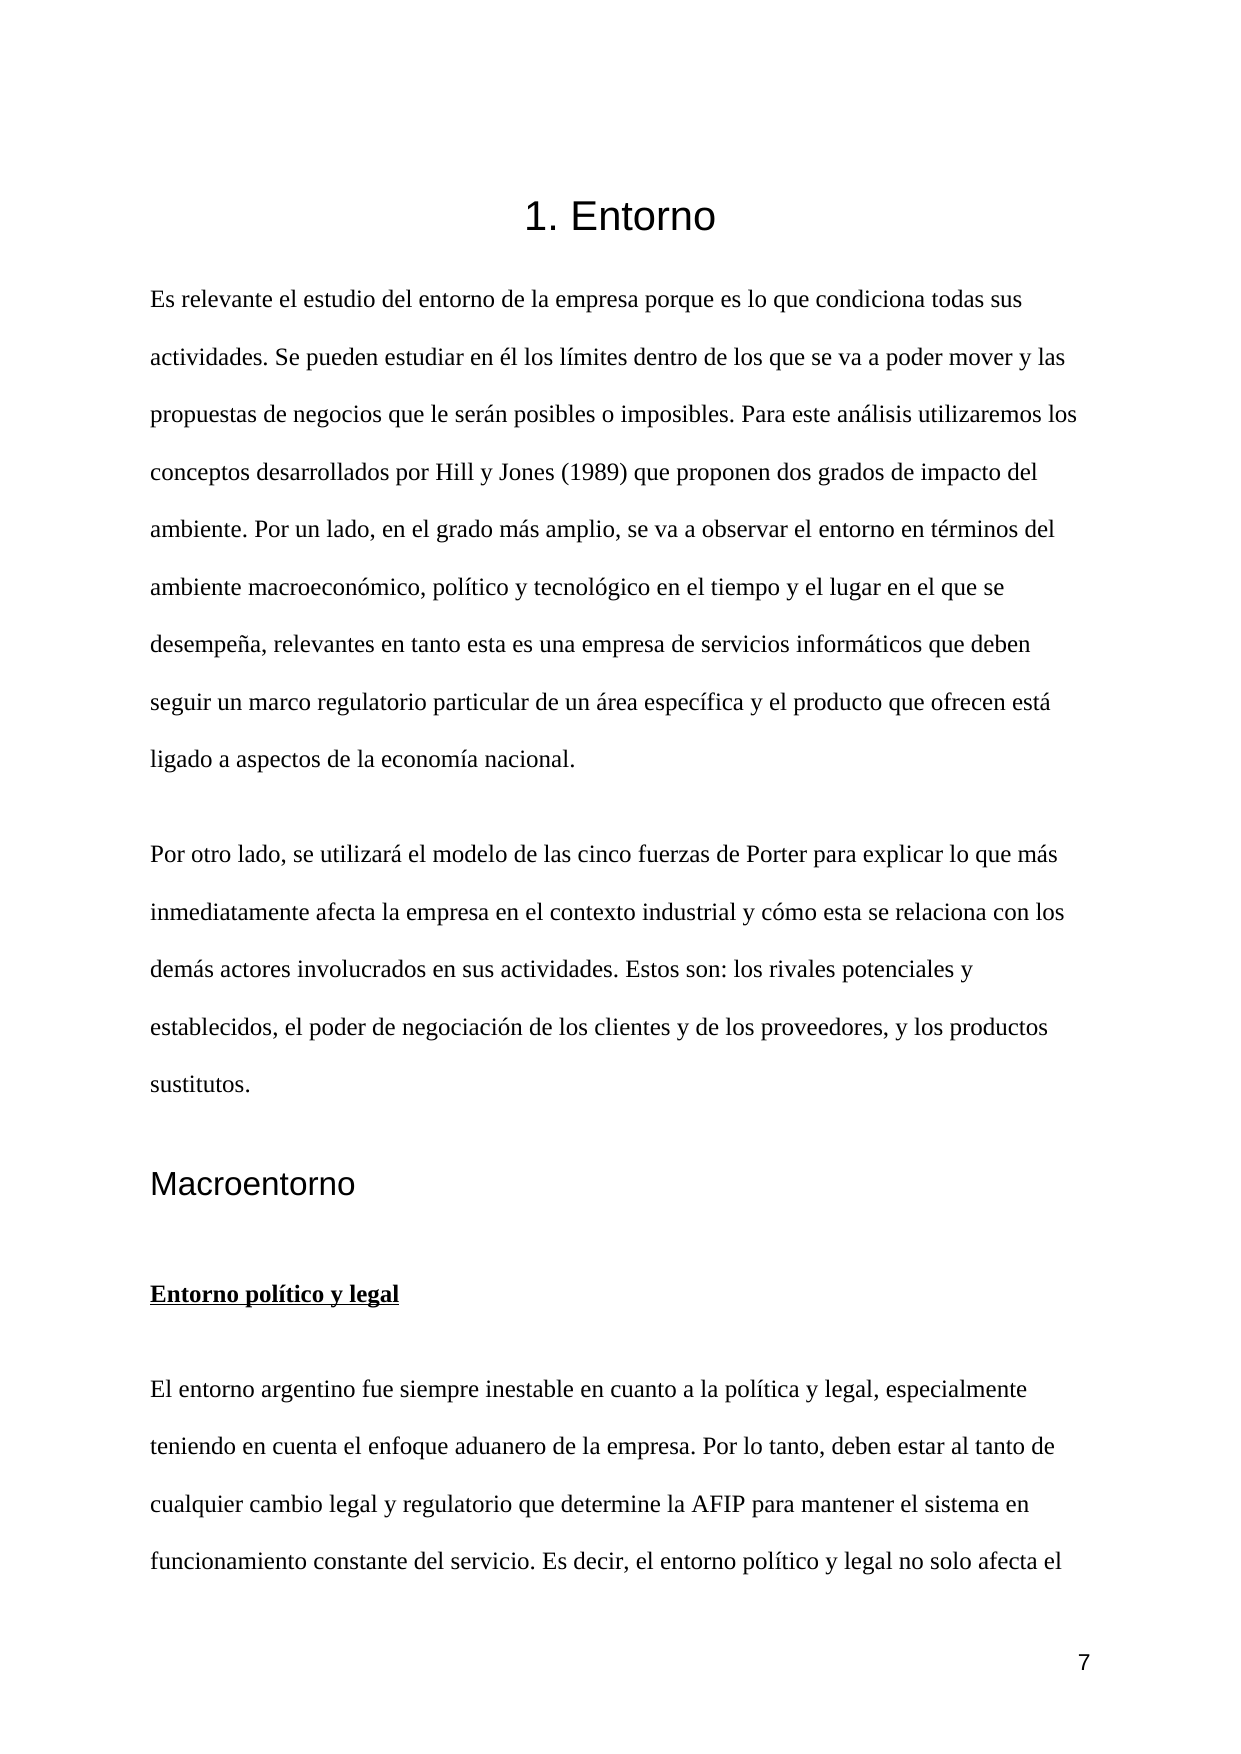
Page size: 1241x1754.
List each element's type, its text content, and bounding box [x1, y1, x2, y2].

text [150, 1374, 1090, 1575]
text Por otro lado, se utilizará el modelo de las cinco fuerzas de Porter para explicar lo que más inmediatamente afecta la empresa en el contexto industrial y cómo esta se relaciona con los demás actores involucrados en sus actividades. Estos son: los rivales potenciales y establecidos, el poder de negociación de los clientes y de los proveedores, y los productos sustitutos. [150, 839, 1090, 1098]
text Es relevante el estudio del entorno de la empresa porque es lo que condiciona todas sus actividades. Se pueden estudiar en él los límites dentro de los que se va a poder mover y las propuestas de negocios que le serán posibles o imposibles. Para este análisis utilizaremos los conceptos desarrollados por Hill y Jones (1989) que proponen dos grados de impacto del ambiente. Por un lado, en el grado más amplio, se va a observar el entorno en términos del ambiente macroeconómico, político y tecnológico en el tiempo y el lugar en el que se desempeña, relevantes en tanto esta es una empresa de servicios informáticos que deben seguir un marco regulatorio particular de un área específica y el producto que ofrecen está ligado a aspectos de la economía nacional. [150, 284, 1090, 773]
subtitle Macroentorno [150, 1164, 1090, 1203]
text Entorno político y legal [150, 1279, 1090, 1307]
subtitle 1. Entorno [150, 192, 1090, 239]
